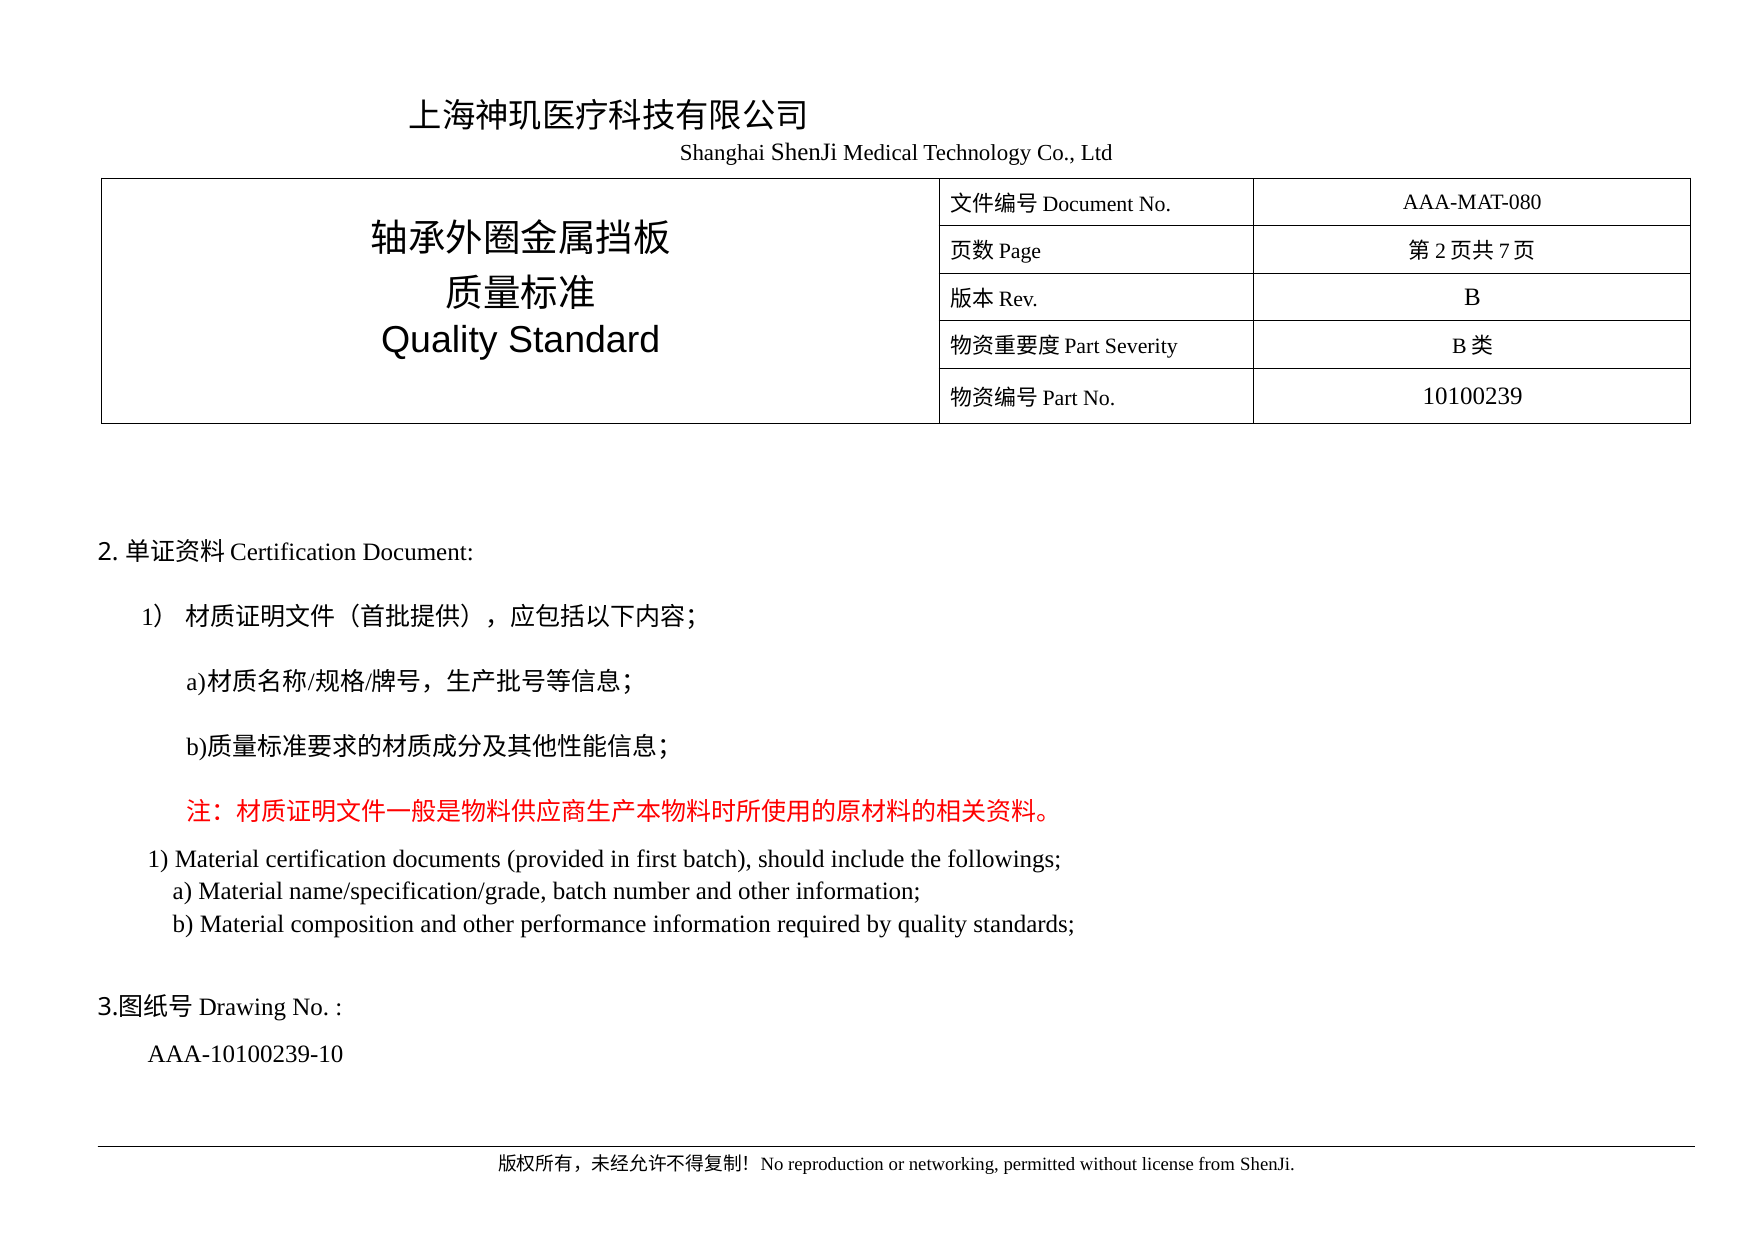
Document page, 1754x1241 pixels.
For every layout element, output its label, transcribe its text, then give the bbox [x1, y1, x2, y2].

text 3.图纸号Drawing No. : [97, 972, 1695, 1037]
text b) Material composition and other performance information required by quality standards; [97, 907, 1695, 939]
list 材质名称/规格/牌号，生产批号等信息； [186, 647, 1695, 712]
text 注：材质证明文件一般是物料供应商生产本物料时所使用的原材料的相关资料。 [186, 777, 1695, 842]
text 2. 单证资料Certification Document: [97, 452, 1693, 582]
text 1) Material certification documents (provided in first batch), should include the followings; [97, 842, 1695, 874]
text AAA-10100239-10 [97, 1037, 1695, 1069]
list 质量标准要求的材质成分及其他性能信息； [186, 712, 1695, 777]
list 材质证明文件（首批提供），应包括以下内容； [141, 582, 1695, 647]
text a) Material name/specification/grade, batch number and other information; [97, 874, 1695, 907]
